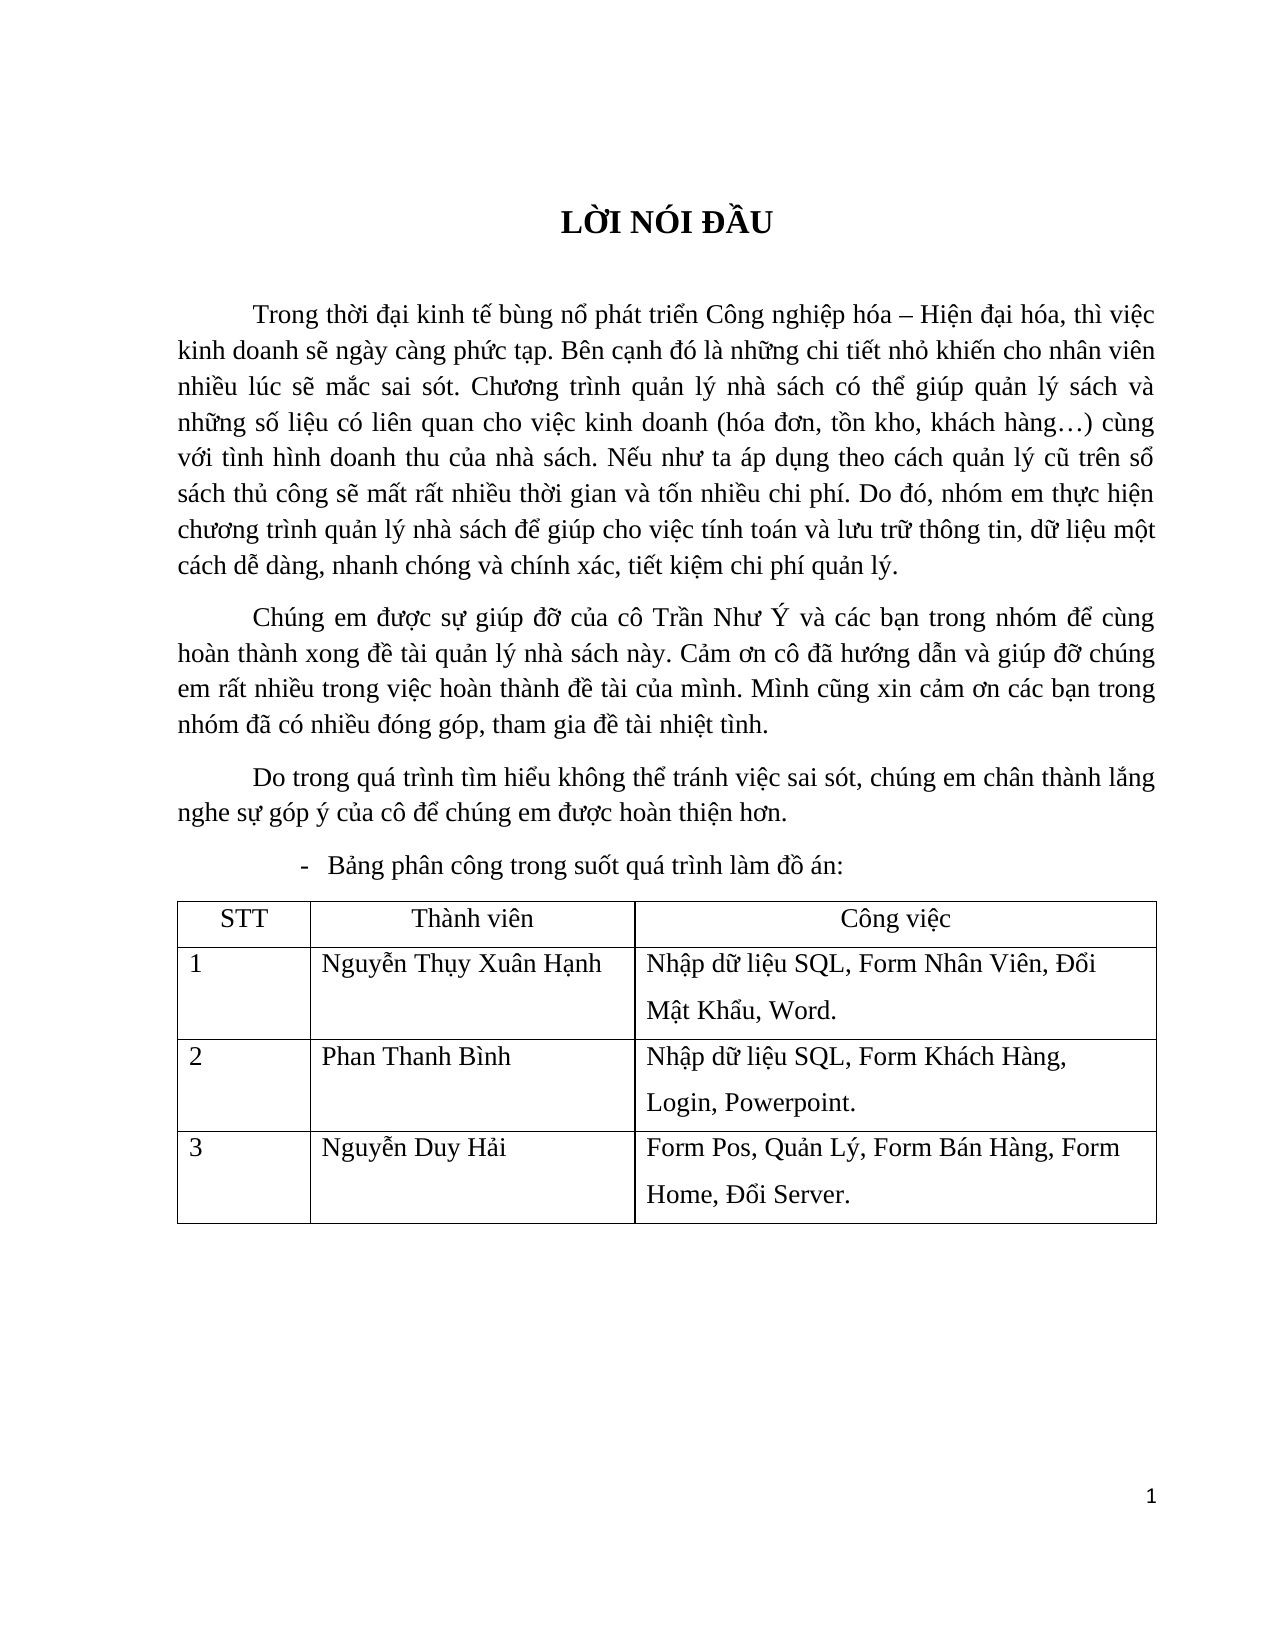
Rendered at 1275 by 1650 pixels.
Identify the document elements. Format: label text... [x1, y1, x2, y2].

table_cell Nguyễn Duy Hải [311, 1132, 634, 1222]
subtitle LỜI NÓI ĐẦU [177, 202, 1157, 241]
table_header Thành viên [311, 902, 634, 947]
table_cell Nhập dữ liệu SQL, Form Nhân Viên, Đổi Mật Khẩu, Word. [636, 948, 1156, 1038]
table_cell Nguyễn Thụy Xuân Hạnh [311, 948, 634, 1038]
table_header STT [178, 902, 310, 947]
table_cell 3 [178, 1132, 310, 1222]
text Do trong quá trình tìm hiểu không thể tránh việc sai sót, chúng em chân thành lắng nghe sự góp ý của cô để chúng em được hoàn thiện hơn. [177, 761, 1157, 828]
table_header Công việc [636, 902, 1156, 947]
table_cell 1 [178, 948, 310, 1038]
table_cell Nhập dữ liệu SQL, Form Khách Hàng, Login, Powerpoint. [636, 1040, 1156, 1131]
text Chúng em được sự giúp đỡ của cô Trần Như Ý và các bạn trong nhóm để cùng hoàn thành xong đề tài quản lý nhà sách này. Cảm ơn cô đã hướng dẫn và giúp đỡ chúng em rất nhiều trong việc hoàn thành đề tài của mình. Mình cũng xin cảm ơn các bạn trong nhóm đã có nhiều đóng góp, tham gia đề tài nhiệt tình. [177, 601, 1157, 739]
list Bảng phân công trong suốt quá trình làm đồ án: [295, 849, 1157, 880]
table_cell Phan Thanh Bình [311, 1040, 634, 1131]
table_cell Form Pos, Quản Lý, Form Bán Hàng, Form Home, Đổi Server. [636, 1132, 1156, 1222]
text Trong thời đại kinh tế bùng nổ phát triển Công nghiệp hóa – Hiện đại hóa, thì việc kinh doanh sẽ ngày càng phức tạp. Bên cạnh đó là những chi tiết nhỏ khiến cho nhân viên nhiều lúc sẽ mắc sai sót. Chương trình quản lý nhà sách có thể giúp quản lý sách và những số liệu có liên quan cho việc kinh doanh (hóa đơn, tồn kho, khách hàng…) cùng với tình hình doanh thu của nhà sách. Nếu như ta áp dụng theo cách quản lý cũ trên sổ sách thủ công sẽ mất rất nhiều thời gian và tốn nhiều chi phí. Do đó, nhóm em thực hiện chương trình quản lý nhà sách để giúp cho việc tính toán và lưu trữ thông tin, dữ liệu một cách dễ dàng, nhanh chóng và chính xác, tiết kiệm chi phí quản lý. [177, 299, 1157, 580]
table_cell 2 [178, 1040, 310, 1131]
